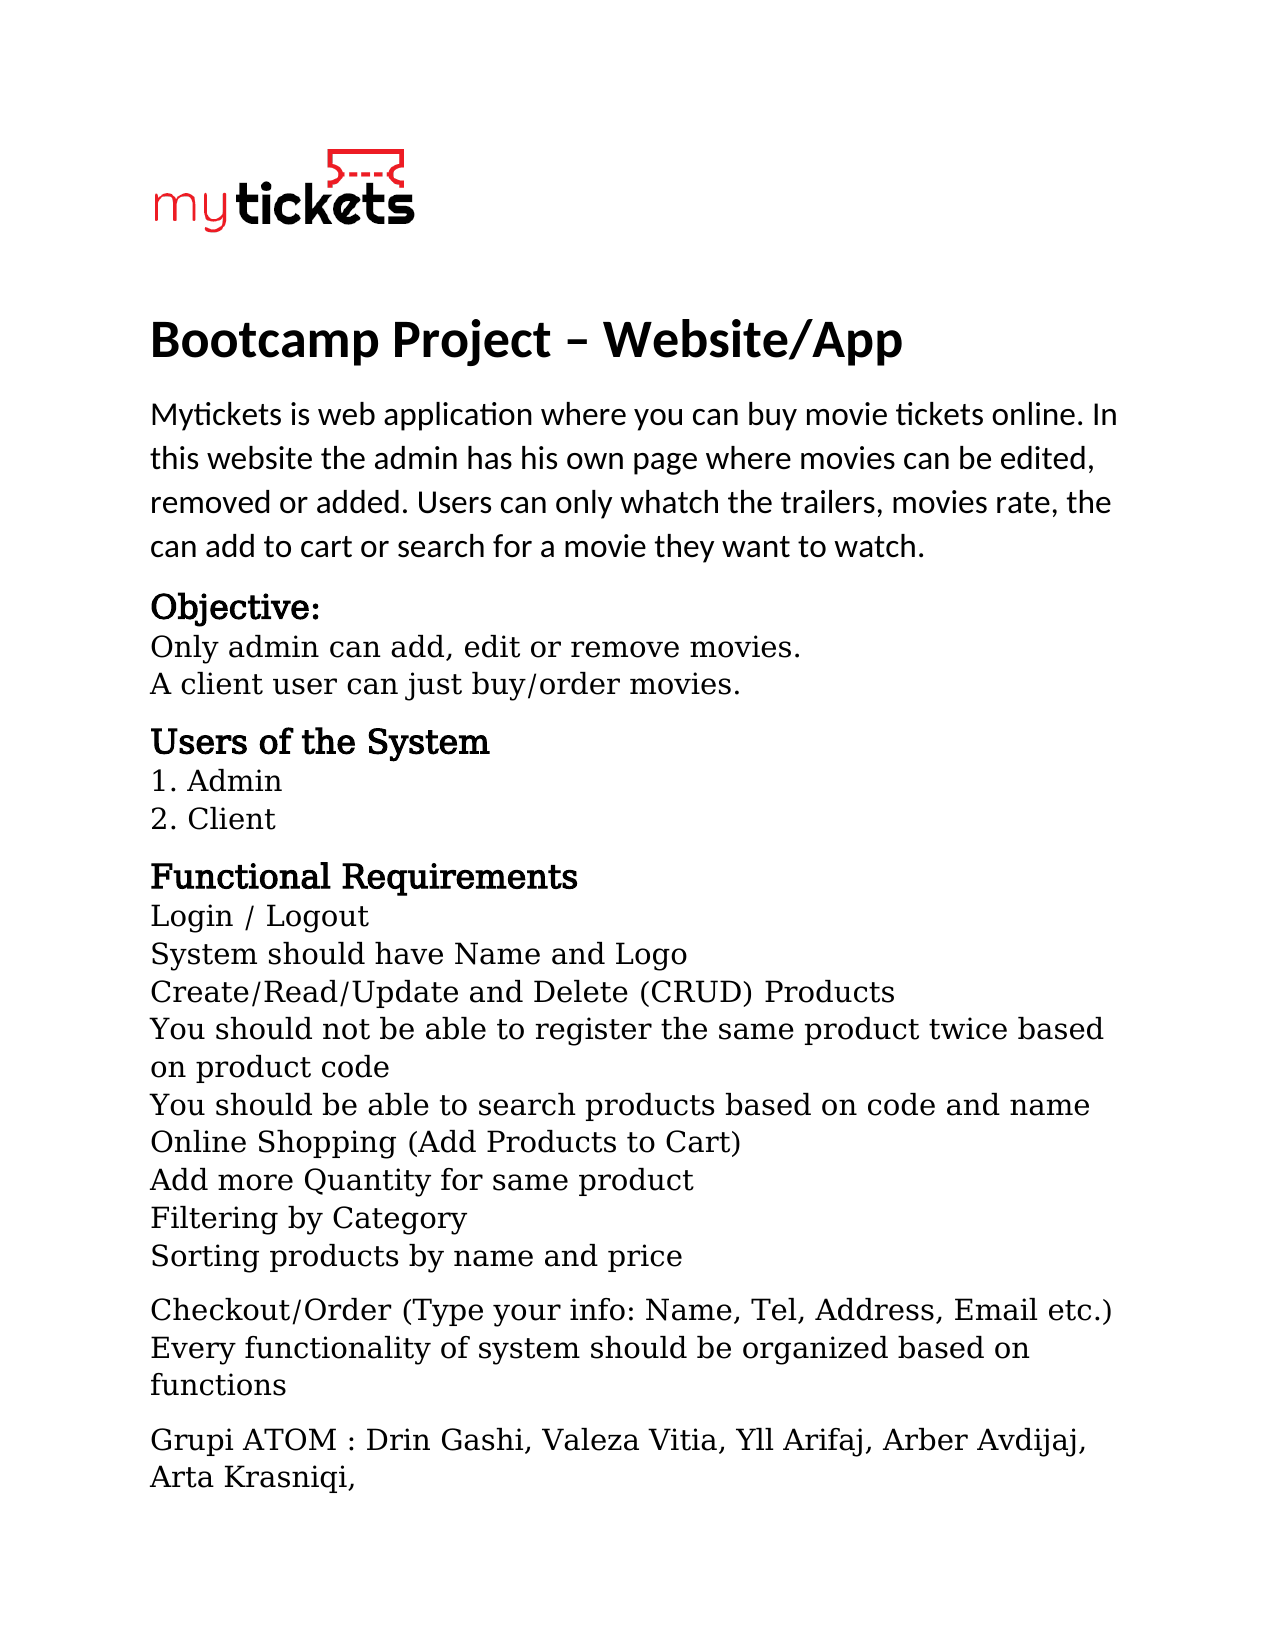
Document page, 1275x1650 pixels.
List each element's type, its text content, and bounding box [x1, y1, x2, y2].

picture [150, 149, 416, 239]
text Checkout/Order (Type your info: Name, Tel, Address, Email etc.) Every functionality of system should be organized based on functions [150, 1291, 1125, 1402]
text Functional Requirements Login / Logout System should have Name and Logo Create/Read/Update and Delete (CRUD) Products You should not be able to register the same product twice based on product code You should be able to search products based on code and name Online Shopping (Add Products to Cart) Add more Quantity for same product Filtering by Category Sorting products by name and price [150, 855, 1125, 1272]
text Objective: Only admin can add, edit or remove movies. A client user can just buy/order movies. [150, 585, 1125, 701]
text Users of the System 1. Admin 2. Client [150, 720, 1125, 836]
text Grupi ATOM : Drin Gashi, Valeza Vitia, Yll Arifaj, Arber Avdijaj, Arta Krasniqi, [150, 1421, 1125, 1494]
text Bootcamp Project – Website/App [150, 305, 1125, 371]
text Mytickets is web application where you can buy movie tickets online. In this website the admin has his own page where movies can be edited, removed or added. Users can only whatch the trailers, movies rate, the can add to cart or search for a movie they want to watch. [150, 393, 1125, 566]
